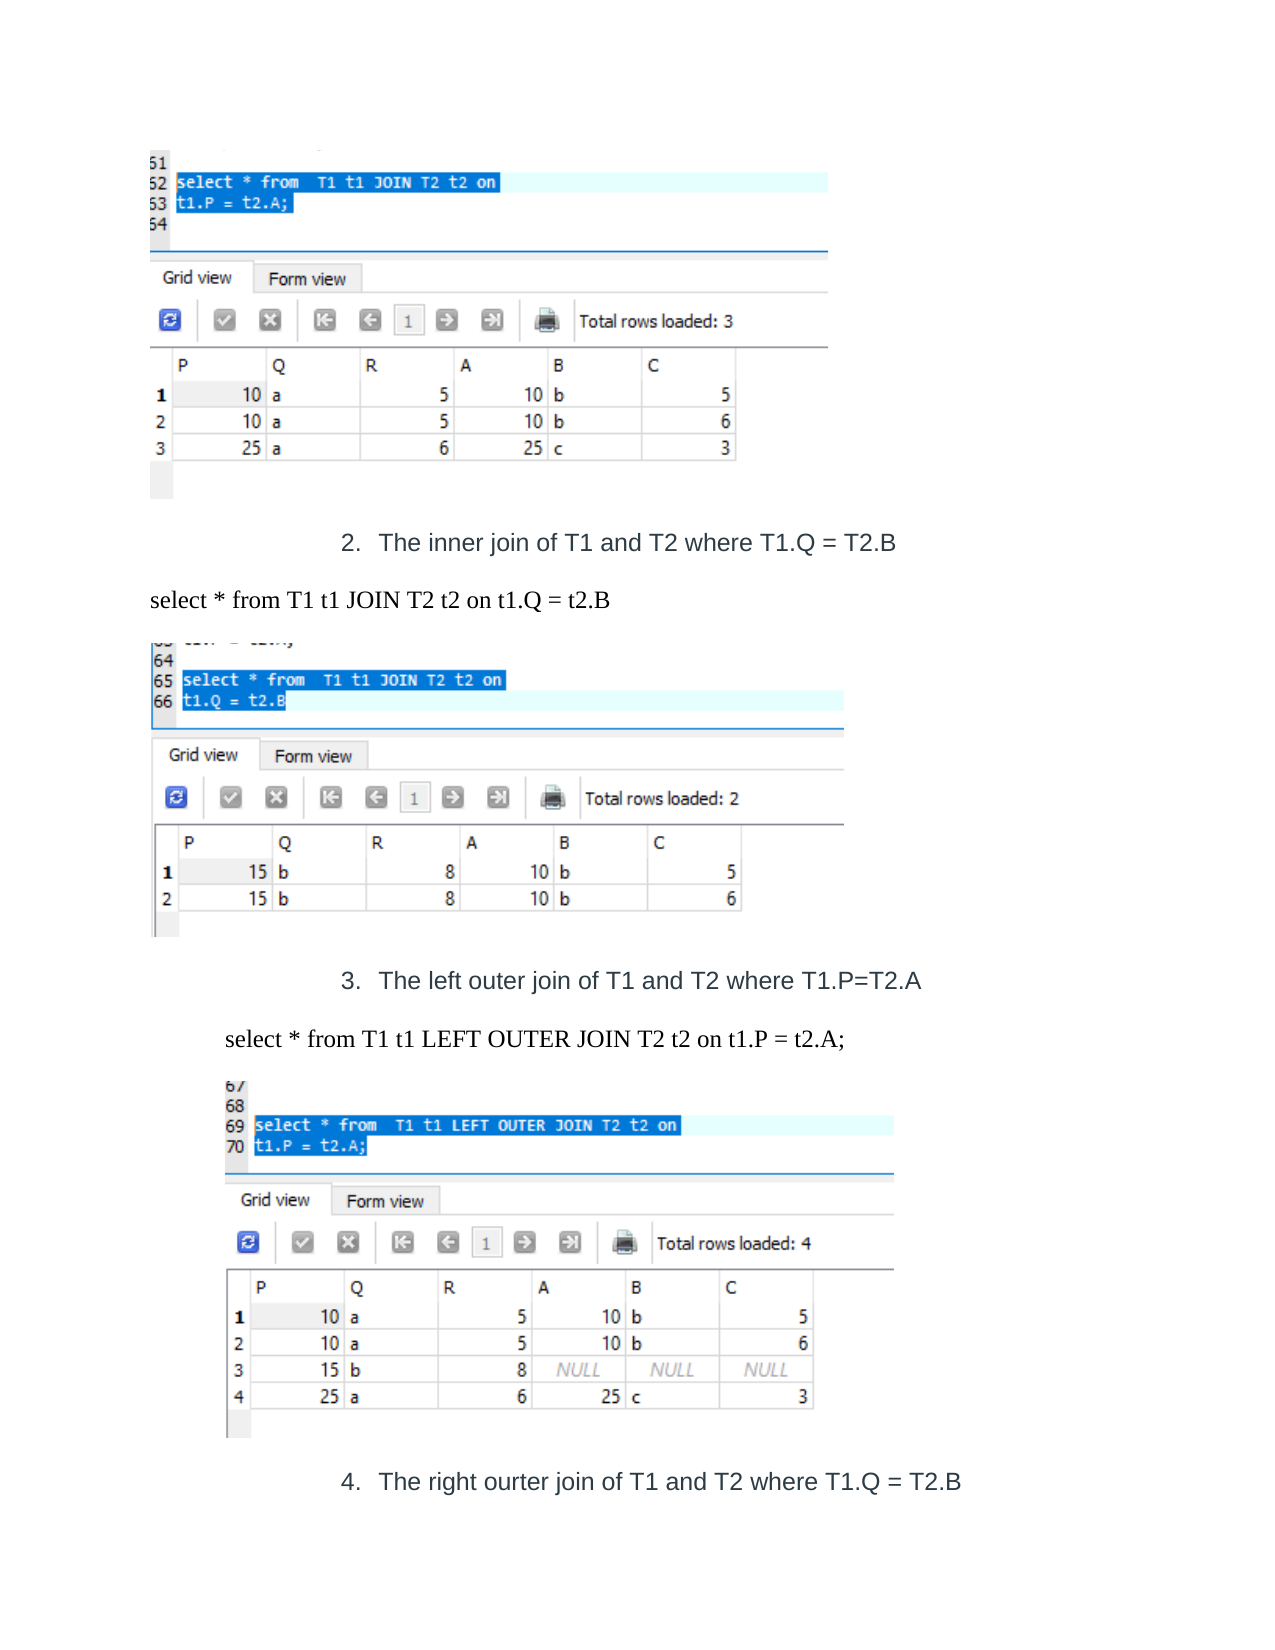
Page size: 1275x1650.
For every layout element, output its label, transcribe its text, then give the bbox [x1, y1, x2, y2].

list The left outer join of T1 and T2 where T1.P=T2.A [341, 966, 1125, 995]
picture [150, 643, 844, 937]
list The inner join of T1 and T2 where T1.Q = T2.B [341, 528, 1125, 556]
picture [225, 1081, 894, 1438]
text select * from T1 t1 JOIN T2 t2 on t1.Q = t2.B [150, 586, 1125, 614]
picture [150, 150, 829, 499]
list select * from T1 t1 LEFT OUTER JOIN T2 t2 on t1.P = t2.A; [225, 1024, 1125, 1053]
list The right ourter join of T1 and T2 where T1.Q = T2.B [341, 1467, 1125, 1496]
